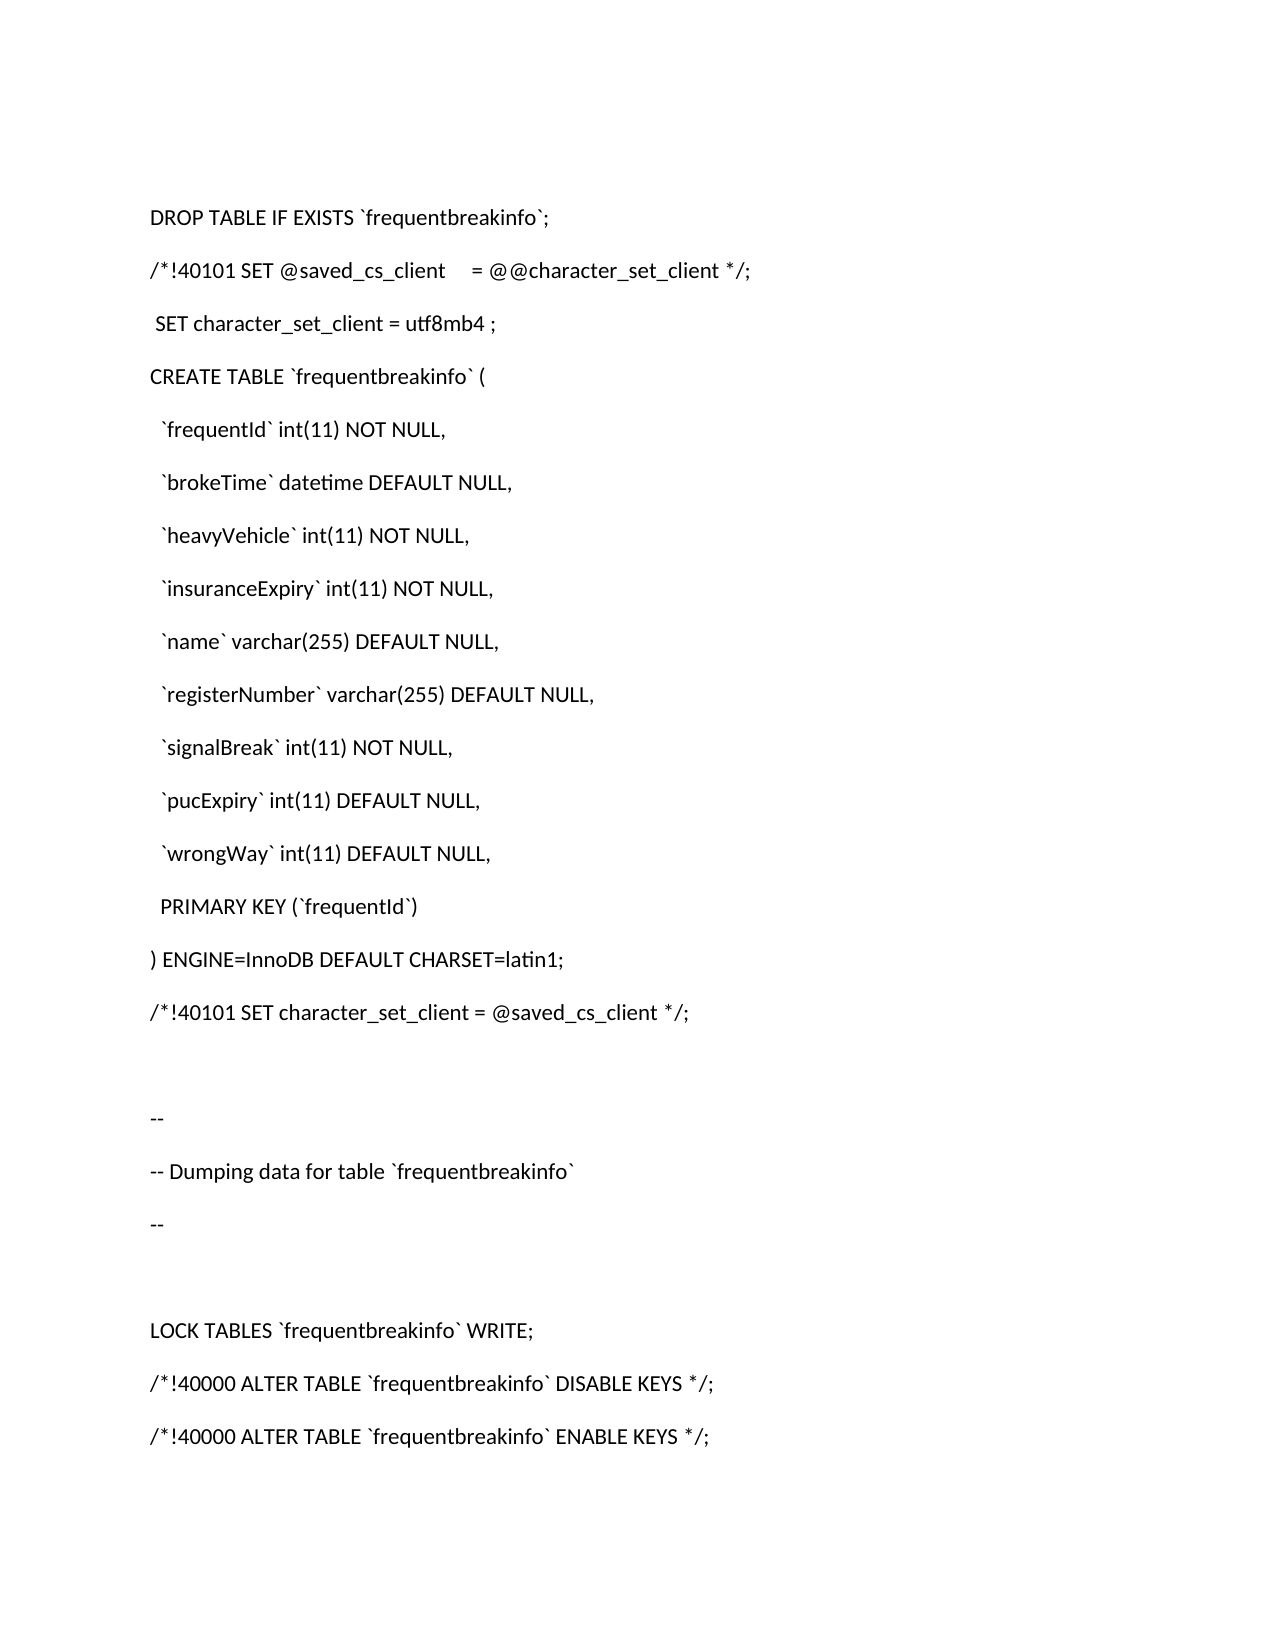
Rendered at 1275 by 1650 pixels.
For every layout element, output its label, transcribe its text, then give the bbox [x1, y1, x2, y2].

text -- [150, 1104, 1125, 1132]
text /*!40101 SET @saved_cs_client = @@character_set_client */; [150, 256, 1125, 284]
text /*!40000 ALTER TABLE `frequentbreakinfo` ENABLE KEYS */; [150, 1422, 1125, 1451]
text /*!40000 ALTER TABLE `frequentbreakinfo` DISABLE KEYS */; [150, 1369, 1125, 1397]
text `heavyVehicle` int(11) NOT NULL, [150, 521, 1125, 549]
text LOCK TABLES `frequentbreakinfo` WRITE; [150, 1316, 1125, 1344]
text `registerNumber` varchar(255) DEFAULT NULL, [150, 680, 1125, 708]
text -- Dumping data for table `frequentbreakinfo` [150, 1157, 1125, 1185]
text PRIMARY KEY (`frequentId`) [150, 892, 1125, 920]
text SET character_set_client = utf8mb4 ; [150, 309, 1125, 337]
text DROP TABLE IF EXISTS `frequentbreakinfo`; [150, 203, 1125, 231]
text `brokeTime` datetime DEFAULT NULL, [150, 468, 1125, 496]
text `signalBreak` int(11) NOT NULL, [150, 733, 1125, 761]
text `insuranceExpiry` int(11) NOT NULL, [150, 574, 1125, 602]
text `pucExpiry` int(11) DEFAULT NULL, [150, 786, 1125, 814]
text -- [150, 1210, 1125, 1238]
text `name` varchar(255) DEFAULT NULL, [150, 627, 1125, 655]
text ) ENGINE=InnoDB DEFAULT CHARSET=latin1; [150, 945, 1125, 973]
text /*!40101 SET character_set_client = @saved_cs_client */; [150, 998, 1125, 1026]
text CREATE TABLE `frequentbreakinfo` ( [150, 362, 1125, 390]
text `wrongWay` int(11) DEFAULT NULL, [150, 839, 1125, 867]
text `frequentId` int(11) NOT NULL, [150, 415, 1125, 443]
